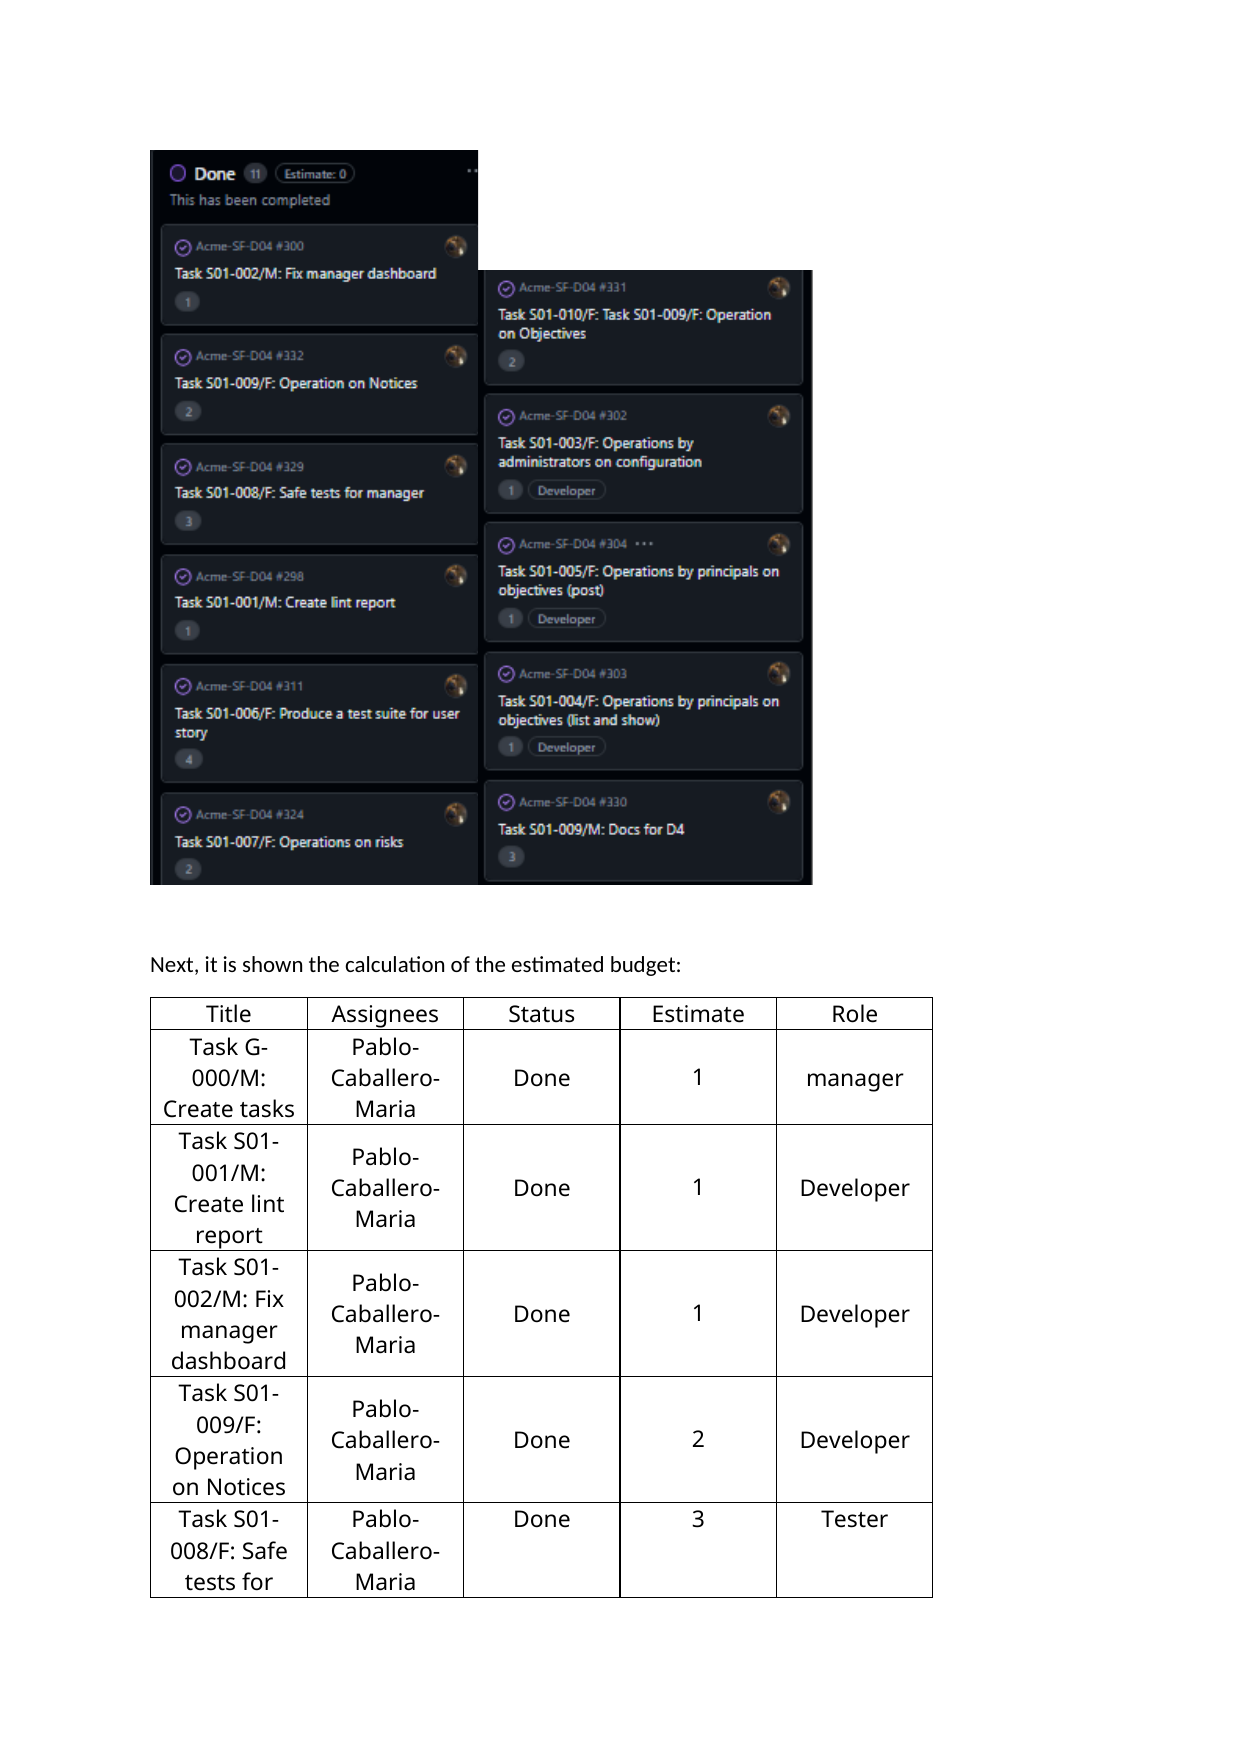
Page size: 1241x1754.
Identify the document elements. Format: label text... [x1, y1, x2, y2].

table_cell Pablo-Caballero-Maria [308, 1377, 463, 1502]
table_cell Developer [777, 1251, 932, 1376]
table_header Estimate [621, 998, 776, 1029]
table_cell 1 [621, 1251, 776, 1376]
table_cell Developer [777, 1125, 932, 1250]
table_header Title [151, 998, 307, 1029]
text Next, it is shown the calculation of the estimated budget: [150, 950, 1090, 978]
table_cell Task S01-002/M: Fix manager dashboard [151, 1251, 307, 1376]
table_cell Developer [777, 1377, 932, 1502]
table_cell Done [464, 1377, 619, 1502]
picture [150, 150, 813, 885]
table_cell 2 [621, 1377, 776, 1502]
table_header Role [777, 998, 932, 1029]
table_cell Tester [777, 1503, 932, 1597]
table_cell Pablo-Caballero-Maria [308, 1251, 463, 1376]
table_cell Task S01-009/F: Operation on Notices [151, 1377, 307, 1502]
table_cell Pablo-Caballero-Maria [308, 1030, 463, 1124]
table_cell 1 [621, 1030, 776, 1124]
table_cell manager [777, 1030, 932, 1124]
table_cell Pablo-Caballero-Maria [308, 1125, 463, 1250]
table_header Status [464, 998, 619, 1029]
table_cell 1 [621, 1125, 776, 1250]
table_header Assignees [308, 998, 463, 1029]
table_cell 3 [621, 1503, 776, 1597]
table_cell Done [464, 1030, 619, 1124]
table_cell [151, 1503, 307, 1597]
table_cell Task G-000/M: Create tasks [151, 1030, 307, 1124]
table_cell Task S01-001/M: Create lint report [151, 1125, 307, 1250]
table_cell Done [464, 1125, 619, 1250]
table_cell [308, 1503, 463, 1597]
table_cell Done [464, 1503, 619, 1597]
table_cell Done [464, 1251, 619, 1376]
